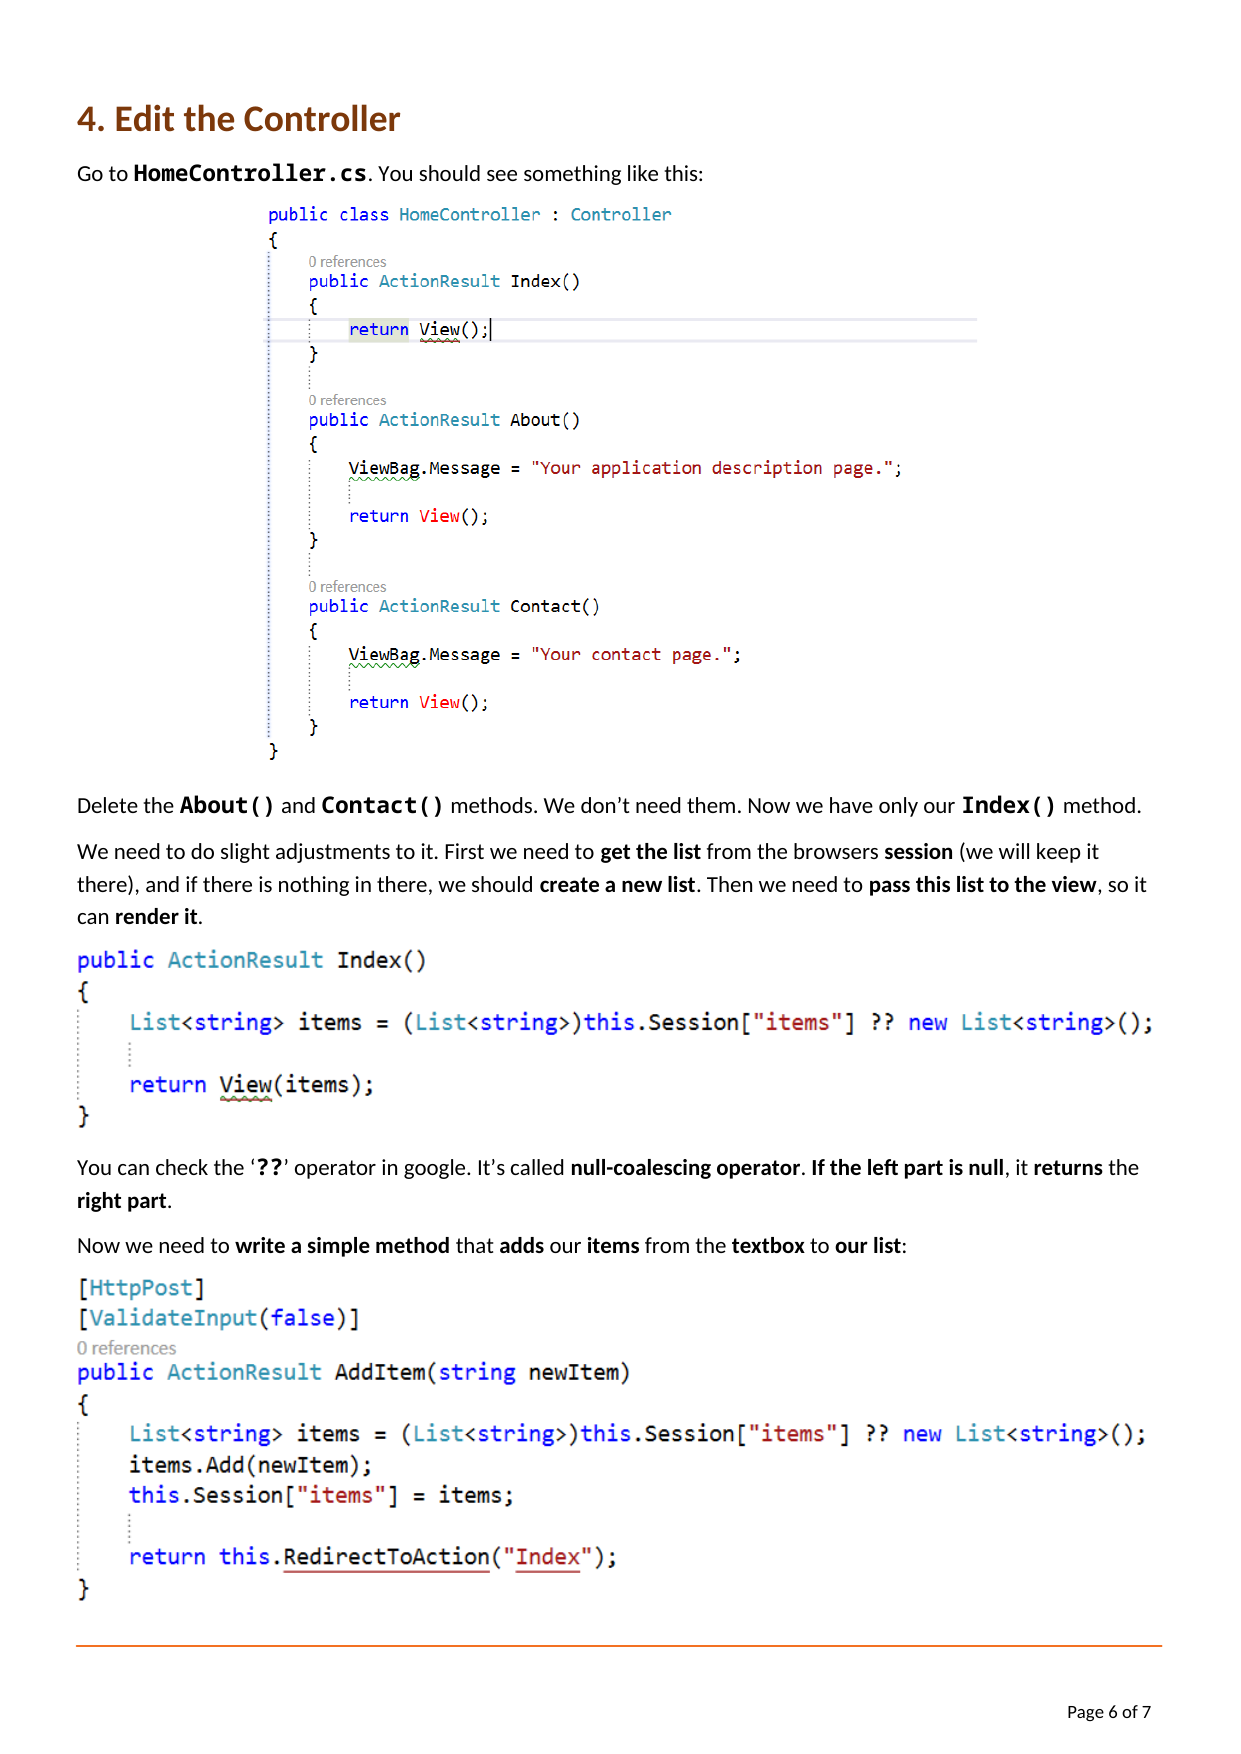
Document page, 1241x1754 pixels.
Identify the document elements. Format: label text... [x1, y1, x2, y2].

subtitle Edit the Controller [77, 95, 1163, 141]
picture [263, 205, 978, 773]
picture [76, 946, 1164, 1135]
text You can check the ‘??’ operator in google. It’s called null-coalescing operator. If the left part is null, it returns the right part. [77, 1151, 1163, 1214]
picture [76, 1275, 1164, 1609]
text Now we need to write a simple method that adds our items from the textbox to our list: [77, 1231, 1163, 1259]
text Go to HomeController.cs. You should see something like this: [77, 156, 1163, 188]
text Delete the About() and Contact() methods. We don’t need them. Now we have only our Index() method. [77, 789, 1163, 820]
text We need to do slight adjustments to it. First we need to get the list from the browsers session (we will keep it there), and if there is nothing in there, we should create a new list. Then we need to pass this list to the view, so it can render it. [77, 837, 1163, 930]
